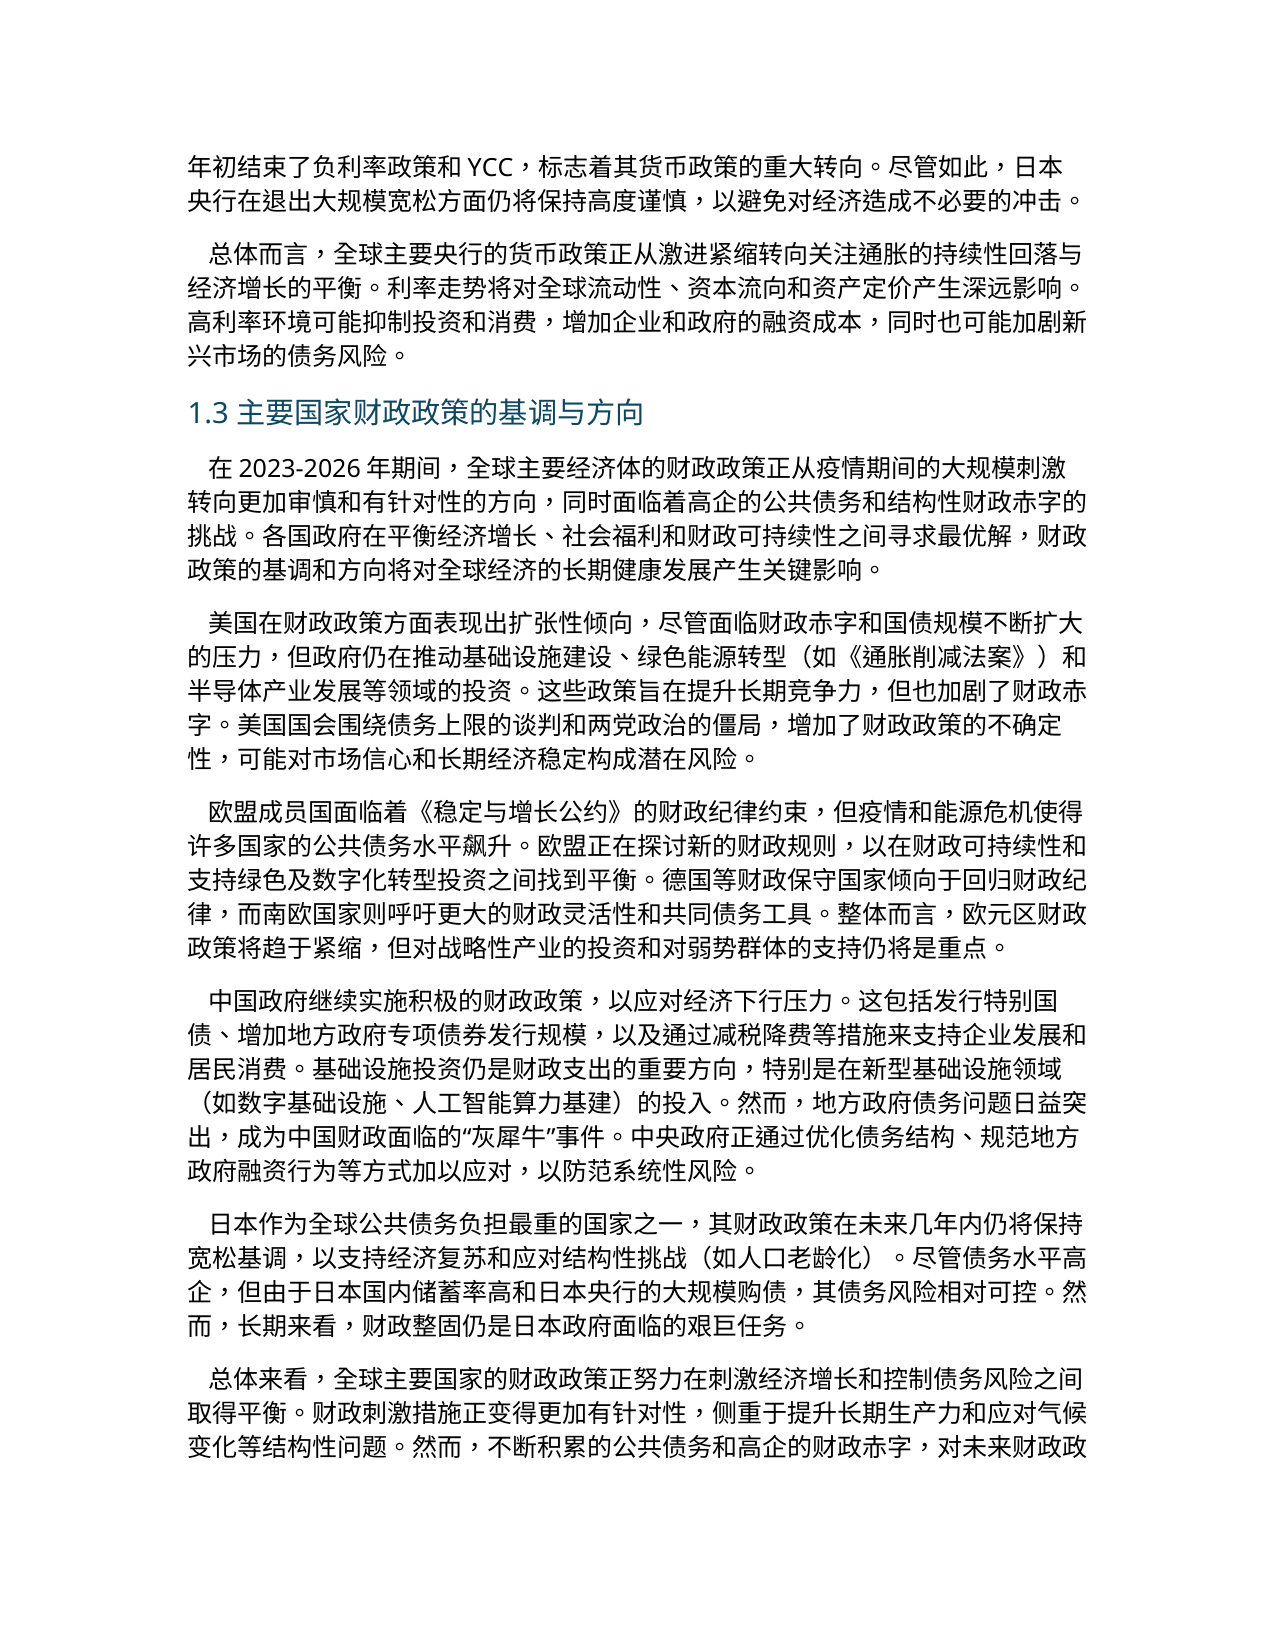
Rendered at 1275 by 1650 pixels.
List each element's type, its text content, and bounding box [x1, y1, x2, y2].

text 欧盟成员国面临着《稳定与增长公约》的财政纪律约束，但疫情和能源危机使得许多国家的公共债务水平飙升。欧盟正在探讨新的财政规则，以在财政可持续性和支持绿色及数字化转型投资之间找到平衡。德国等财政保守国家倾向于回归财政纪律，而南欧国家则呼吁更大的财政灵活性和共同债务工具。整体而言，欧元区财政政策将趋于紧缩，但对战略性产业的投资和对弱势群体的支持仍将是重点。 [187, 794, 1087, 965]
text 在2023-2026年期间，全球主要经济体的财政政策正从疫情期间的大规模刺激转向更加审慎和有针对性的方向，同时面临着高企的公共债务和结构性财政赤字的挑战。各国政府在平衡经济增长、社会福利和财政可持续性之间寻求最优解，财政政策的基调和方向将对全球经济的长期健康发展产生关键影响。 [187, 450, 1087, 587]
text 中国政府继续实施积极的财政政策，以应对经济下行压力。这包括发行特别国债、增加地方政府专项债券发行规模，以及通过减税降费等措施来支持企业发展和居民消费。基础设施投资仍是财政支出的重要方向，特别是在新型基础设施领域（如数字基础设施、人工智能算力基建）的投入。然而，地方政府债务问题日益突出，成为中国财政面临的“灰犀牛”事件。中央政府正通过优化债务结构、规范地方政府融资行为等方式加以应对，以防范系统性风险。 [187, 983, 1087, 1188]
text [187, 1362, 1087, 1464]
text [187, 150, 1087, 218]
subtitle 1.3 主要国家财政政策的基调与方向 [187, 392, 1087, 432]
text 总体而言，全球主要央行的货币政策正从激进紧缩转向关注通胀的持续性回落与经济增长的平衡。利率走势将对全球流动性、资本流向和资产定价产生深远影响。高利率环境可能抑制投资和消费，增加企业和政府的融资成本，同时也可能加剧新兴市场的债务风险。 [187, 237, 1087, 373]
text 日本作为全球公共债务负担最重的国家之一，其财政政策在未来几年内仍将保持宽松基调，以支持经济复苏和应对结构性挑战（如人口老龄化）。尽管债务水平高企，但由于日本国内储蓄率高和日本央行的大规模购债，其债务风险相对可控。然而，长期来看，财政整固仍是日本政府面临的艰巨任务。 [187, 1207, 1087, 1343]
text 美国在财政政策方面表现出扩张性倾向，尽管面临财政赤字和国债规模不断扩大的压力，但政府仍在推动基础设施建设、绿色能源转型（如《通胀削减法案》）和半导体产业发展等领域的投资。这些政策旨在提升长期竞争力，但也加剧了财政赤字。美国国会围绕债务上限的谈判和两党政治的僵局，增加了财政政策的不确定性，可能对市场信心和长期经济稳定构成潜在风险。 [187, 605, 1087, 776]
